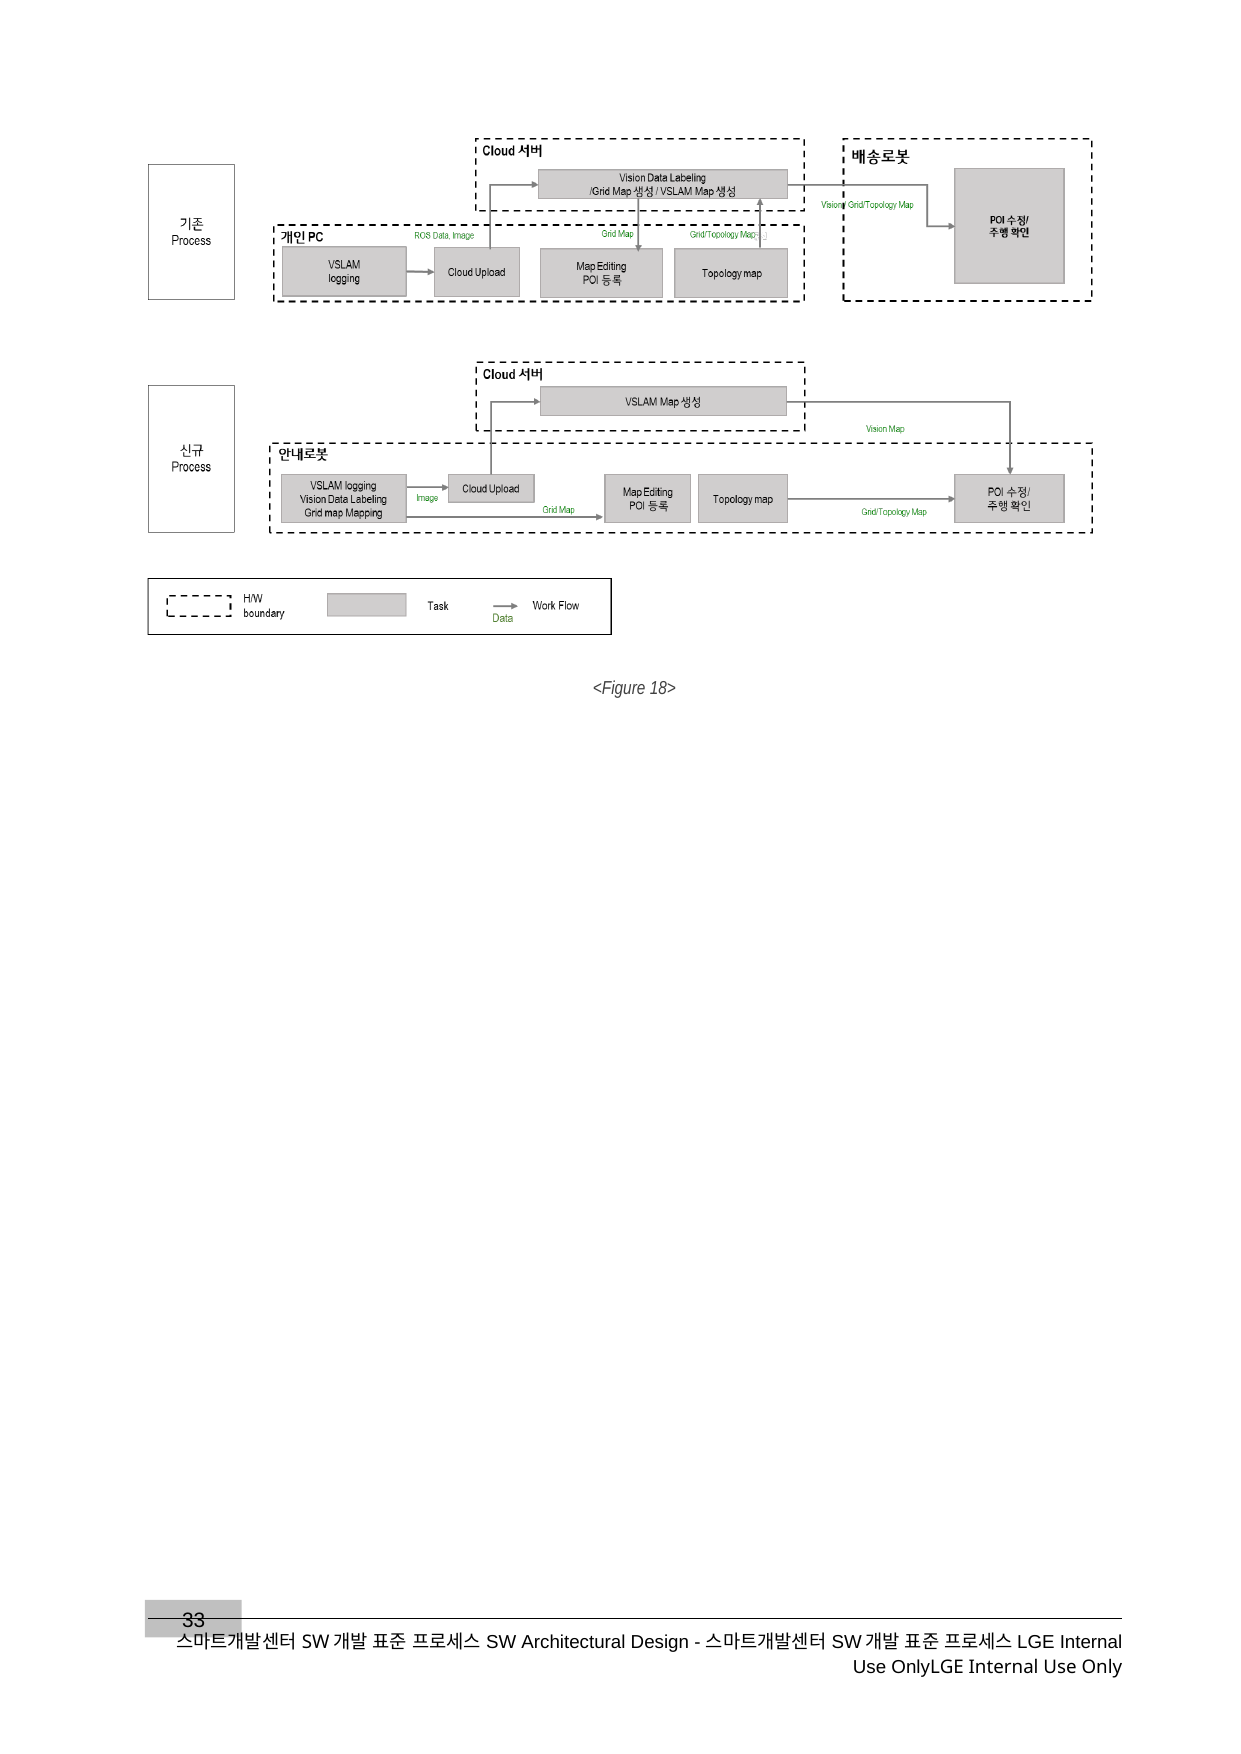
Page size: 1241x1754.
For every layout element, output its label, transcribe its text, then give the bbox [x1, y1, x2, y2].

picture [147, 137, 1093, 635]
text <Figure 18> [238, 669, 1032, 707]
